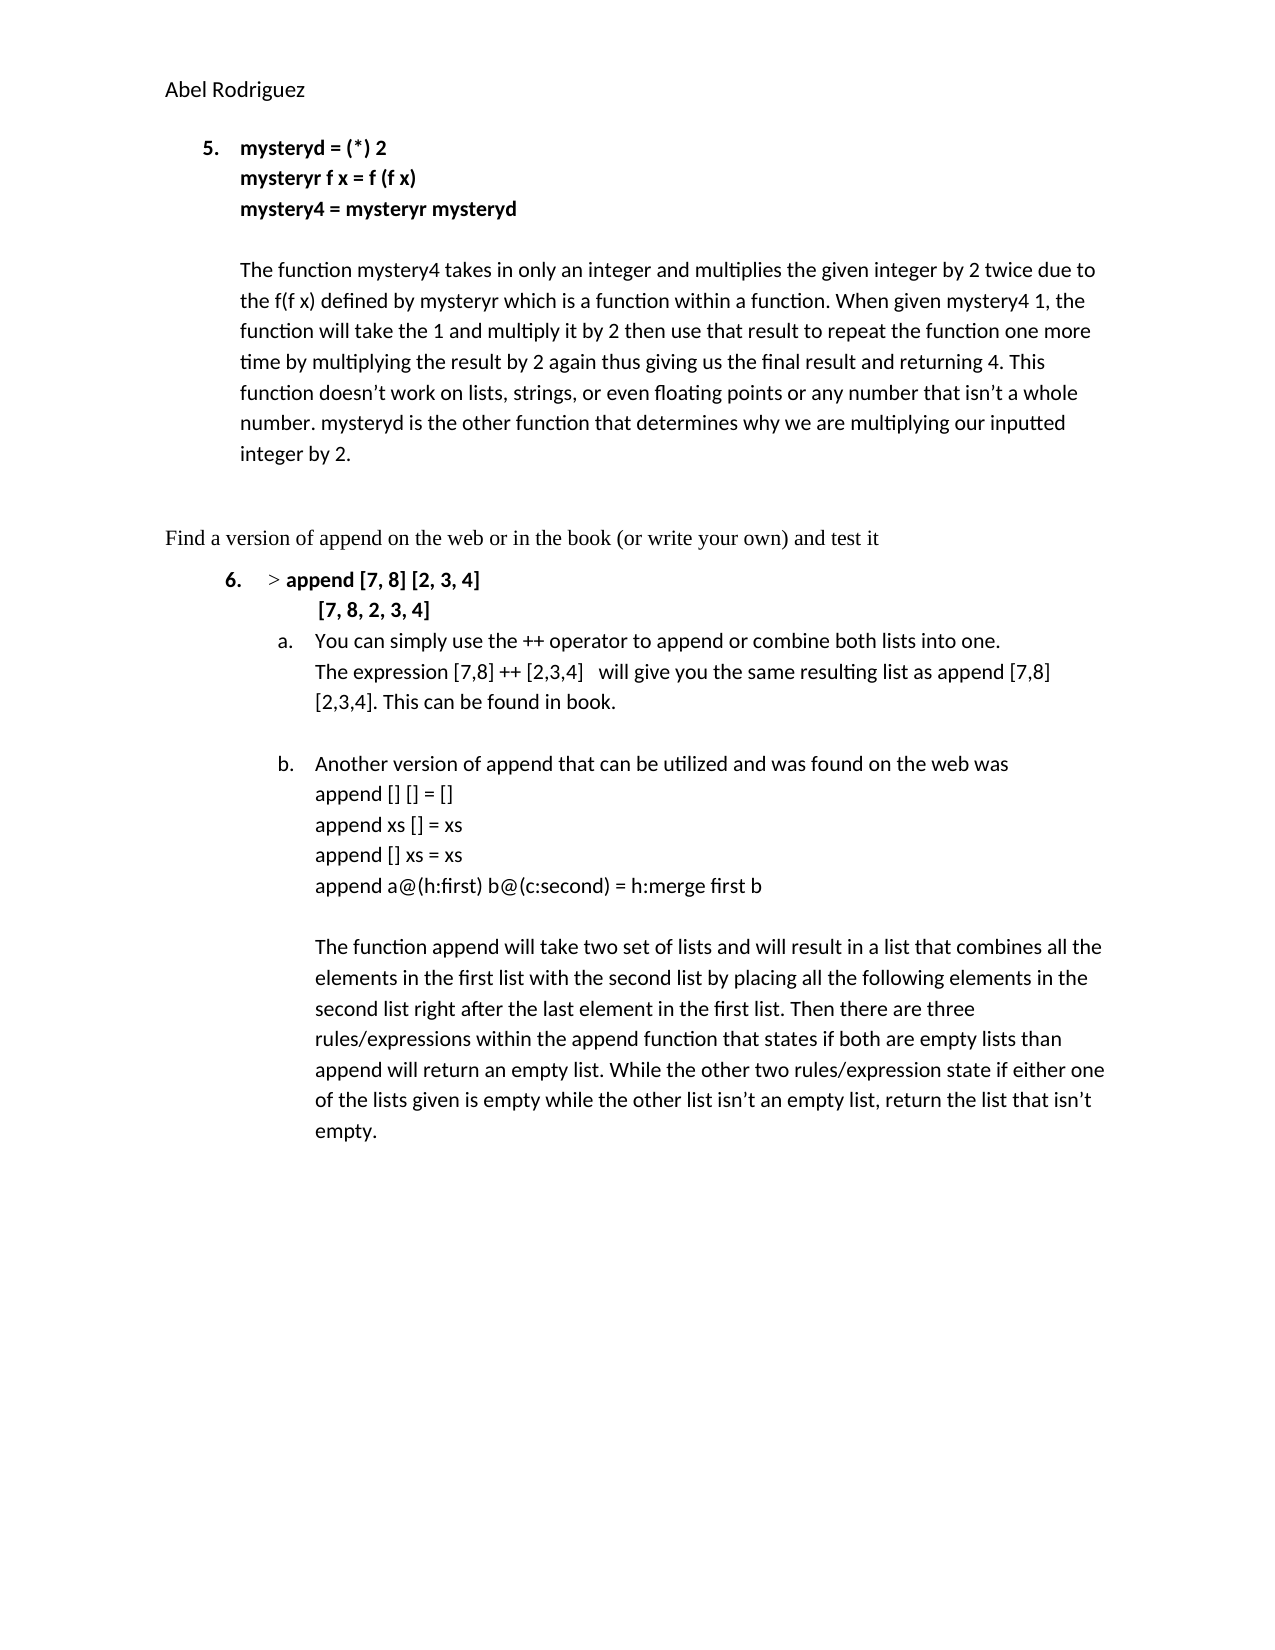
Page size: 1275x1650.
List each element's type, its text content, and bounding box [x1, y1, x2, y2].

list append a@(h:first) b@(c:second) = h:merge first b [315, 872, 1110, 899]
list The expression [7,8] ++ [2,3,4] will give you the same resulting list as append [7,8] [2,3,4]. This can be found in book. [315, 658, 1110, 715]
list You can simply use the ++ operator to append or combine both lists into one. [277, 627, 1110, 654]
list append [] xs = xs [315, 842, 1110, 868]
list The function mystery4 takes in only an integer and multiplies the given integer by 2 twice due to the f(f x) defined by mysteryr which is a function within a function. When given mystery4 1, the function will take the 1 and multiply it by 2 then use that result to repeat the function one more time by multiplying the result by 2 again thus giving us the final result and returning 4. This function doesn’t work on lists, strings, or even floating points or any number that isn’t a whole number. mysteryd is the other function that determines why we are multiplying our inputted integer by 2. [240, 256, 1110, 467]
list Find a version of append on the web or in the book (or write your own) and test it [165, 524, 1110, 550]
list mysteryr f x = f (f x) [240, 164, 1110, 191]
list append xs [] = xs [315, 811, 1110, 838]
list [7, 8, 2, 3, 4] [165, 597, 1110, 623]
list The function append will take two set of lists and will result in a list that combines all the elements in the first list with the second list by placing all the following elements in the second list right after the last element in the first list. Then there are three rules/expressions within the append function that states if both are empty lists than append will return an empty list. While the other two rules/expression state if either one of the lists given is empty while the other list isn’t an empty list, return the list that isn’t empty. [315, 933, 1110, 1144]
list > append [7, 8] [2, 3, 4] [225, 566, 1110, 593]
list append [] [] = [] [315, 780, 1110, 807]
list mysteryd = (*) 2 [202, 134, 1110, 160]
list Another version of append that can be utilized and was found on the web was [277, 750, 1110, 776]
list mystery4 = mysteryr mysteryd [240, 195, 1110, 222]
